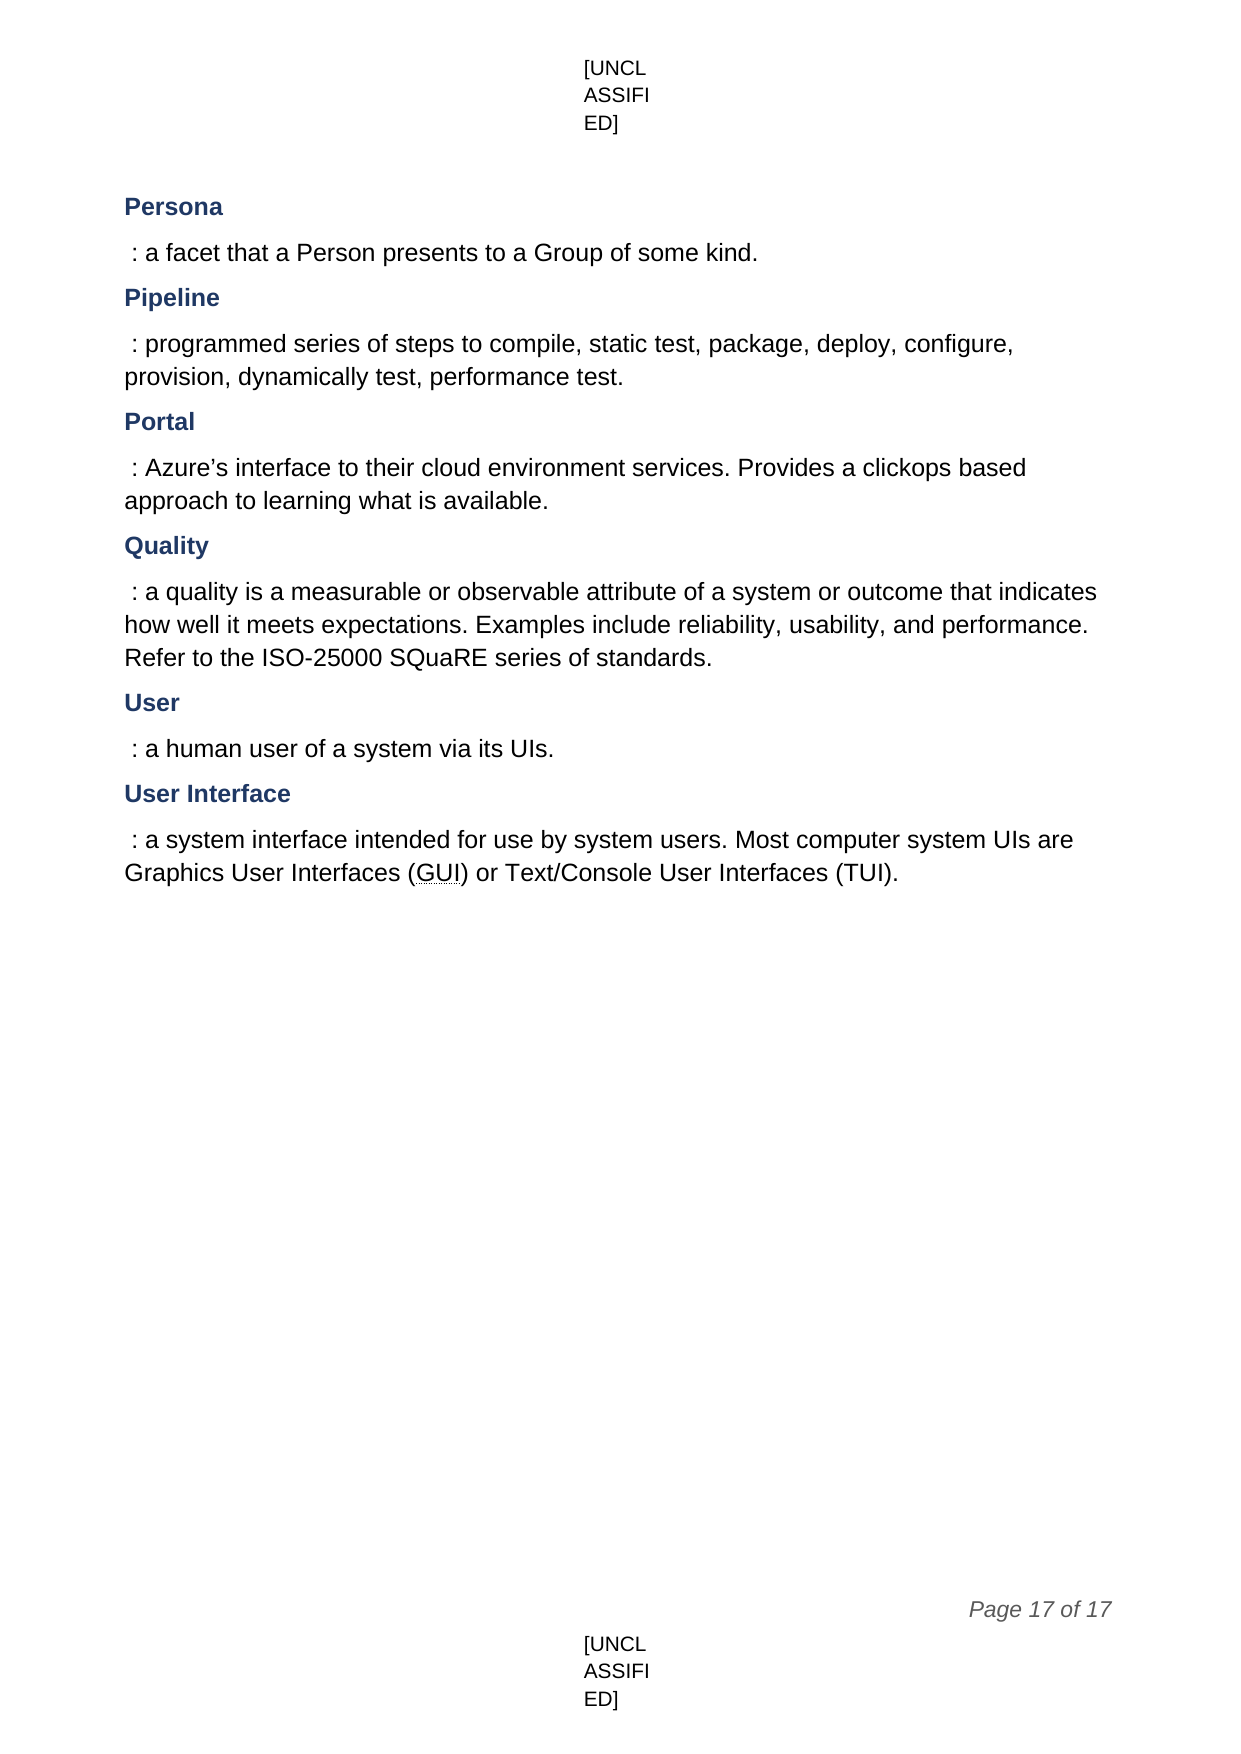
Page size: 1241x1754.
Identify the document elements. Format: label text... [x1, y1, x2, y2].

text : a quality is a measurable or observable attribute of a system or outcome that indicates how well it meets expectations. Examples include reliability, usability, and performance. Refer to the ISO-25000 SQuaRE series of standards. [124, 577, 1116, 671]
text Pipeline [124, 283, 1116, 312]
text Portal [124, 407, 1116, 436]
text : a human user of a system via its UIs. [124, 734, 1116, 762]
text : a facet that a Person presents to a Group of some kind. [124, 237, 1116, 266]
text Quality [124, 531, 1116, 560]
text : Azure’s interface to their cloud environment services. Provides a clickops based approach to learning what is available. [124, 453, 1116, 514]
text : a system interface intended for use by system users. Most computer system UIs are Graphics User Interfaces (GUI) or Text/Console User Interfaces (TUI). [124, 825, 1116, 887]
text User [124, 688, 1116, 717]
text : programmed series of steps to compile, static test, package, deploy, configure, provision, dynamically test, performance test. [124, 328, 1116, 390]
text User Interface [124, 779, 1116, 808]
text Persona [124, 192, 1116, 221]
